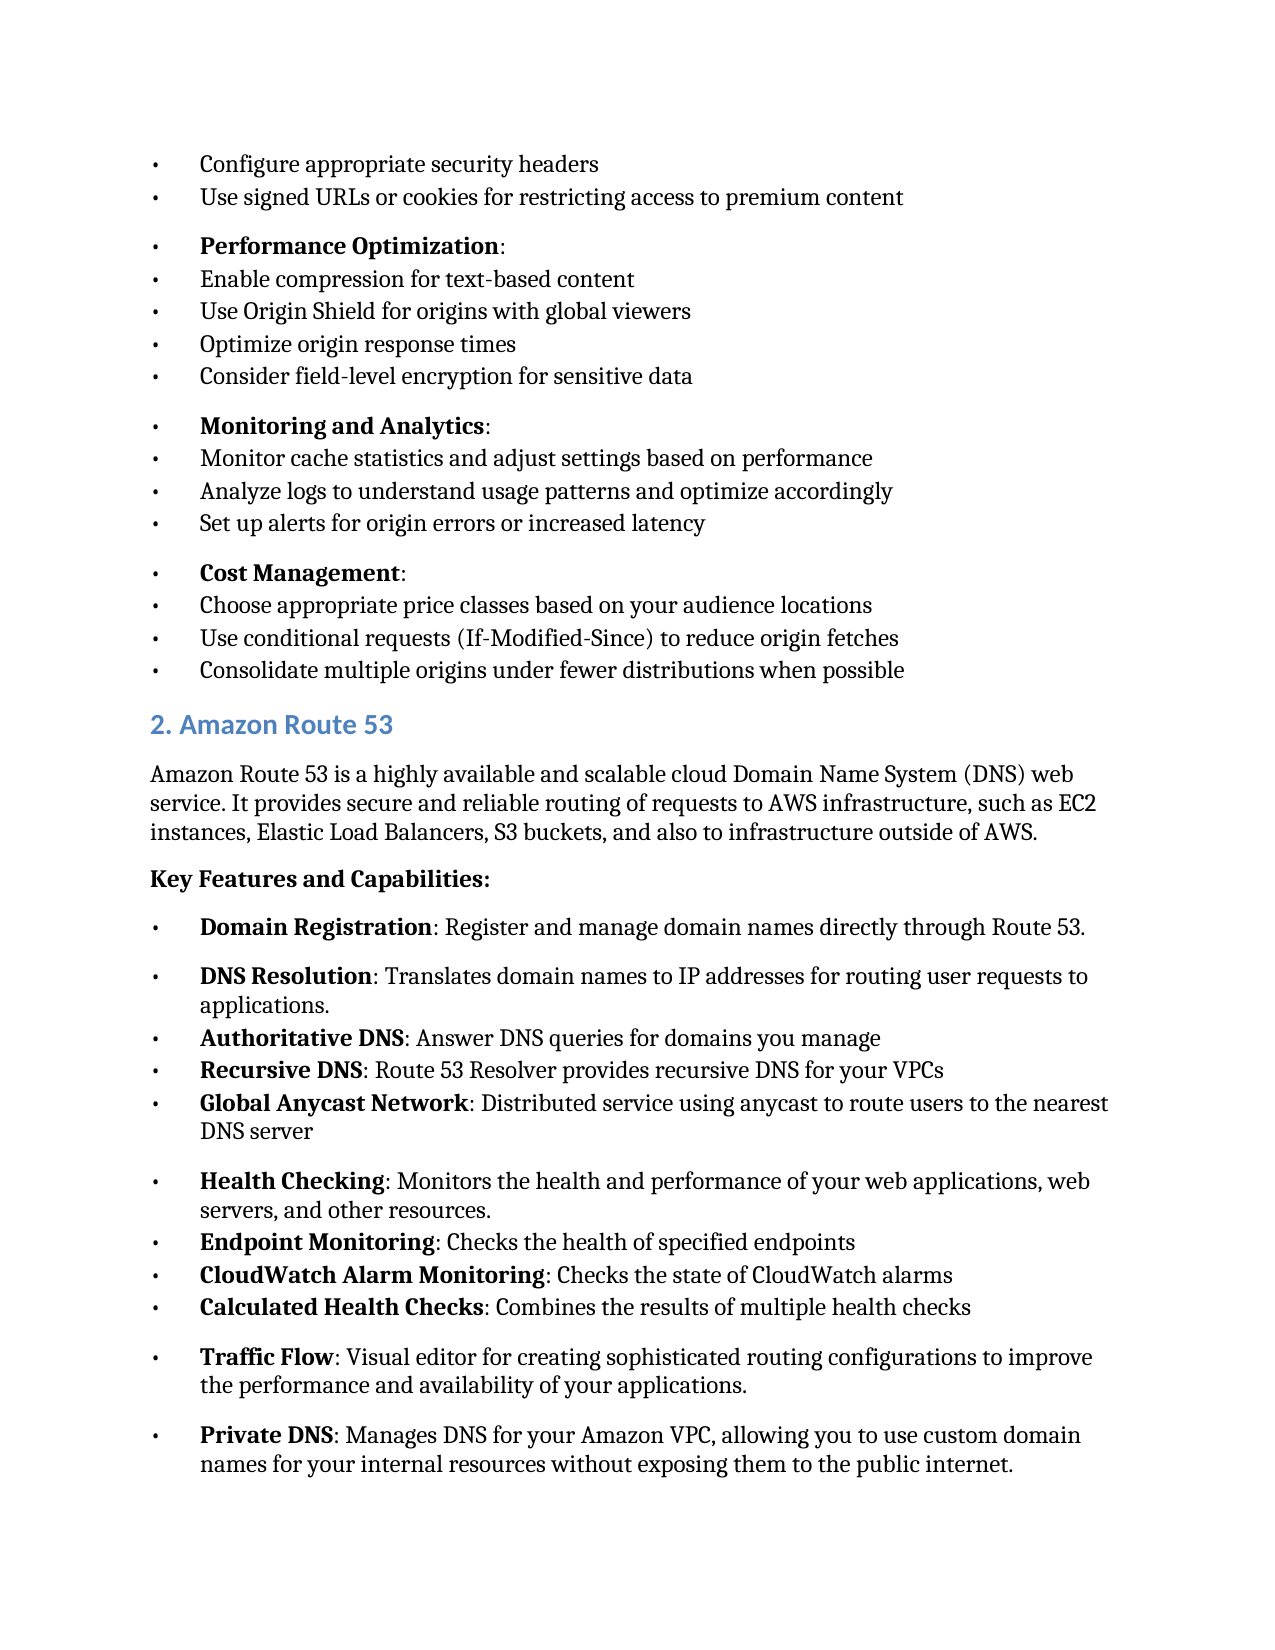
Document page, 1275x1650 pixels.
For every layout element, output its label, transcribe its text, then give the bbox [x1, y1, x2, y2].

list CloudWatch Alarm Monitoring: Checks the state of CloudWatch alarms [150, 1261, 1125, 1289]
list Authoritative DNS: Answer DNS queries for domains you manage [150, 1023, 1125, 1052]
list Set up alerts for origin errors or increased latency [150, 509, 1125, 538]
list Performance Optimization: [150, 232, 1125, 261]
list Use conditional requests (If-Modified-Since) to reduce origin fetches [150, 624, 1125, 652]
list Enable compression for text-based content [150, 264, 1125, 293]
text Key Features and Capabilities: [150, 865, 1125, 894]
list Domain Registration: Register and manage domain names directly through Route 53. [150, 913, 1125, 941]
list Configure appropriate security headers [150, 150, 1125, 179]
subtitle 2. Amazon Route 53 [150, 706, 1125, 741]
list Monitor cache statistics and adjust settings based on performance [150, 444, 1125, 473]
list Consolidate multiple origins under fewer distributions when possible [150, 656, 1125, 685]
list DNS Resolution: Translates domain names to IP addresses for routing user requests to applications. [150, 962, 1125, 1020]
text Amazon Route 53 is a highly available and scalable cloud Domain Name System (DNS) web service. It provides secure and reliable routing of requests to AWS infrastructure, such as EC2 instances, Elastic Load Balancers, S3 buckets, and also to infrastructure outside of AWS. [150, 760, 1125, 846]
list Traffic Flow: Visual editor for creating sophisticated routing configurations to improve the performance and availability of your applications. [150, 1343, 1125, 1400]
list Use signed URLs or cookies for restricting access to premium content [150, 182, 1125, 211]
list Health Checking: Monitors the health and performance of your web applications, web servers, and other resources. [150, 1167, 1125, 1224]
list Monitoring and Analytics: [150, 412, 1125, 440]
list Global Anycast Network: Distributed service using anycast to route users to the nearest DNS server [150, 1088, 1125, 1146]
list Consider field-level encryption for sensitive data [150, 362, 1125, 391]
list Use Origin Shield for origins with global viewers [150, 297, 1125, 326]
list Recursive DNS: Route 53 Resolver provides recursive DNS for your VPCs [150, 1056, 1125, 1085]
list Choose appropriate price classes based on your audience locations [150, 591, 1125, 620]
list Private DNS: Manages DNS for your Amazon VPC, allowing you to use custom domain names for your internal resources without exposing them to the public internet. [150, 1421, 1125, 1478]
list Endpoint Monitoring: Checks the health of specified endpoints [150, 1228, 1125, 1257]
list Optimize origin response times [150, 329, 1125, 358]
list Cost Management: [150, 559, 1125, 587]
list Analyze logs to understand usage patterns and optimize accordingly [150, 477, 1125, 505]
list Calculated Health Checks: Combines the results of multiple health checks [150, 1293, 1125, 1322]
